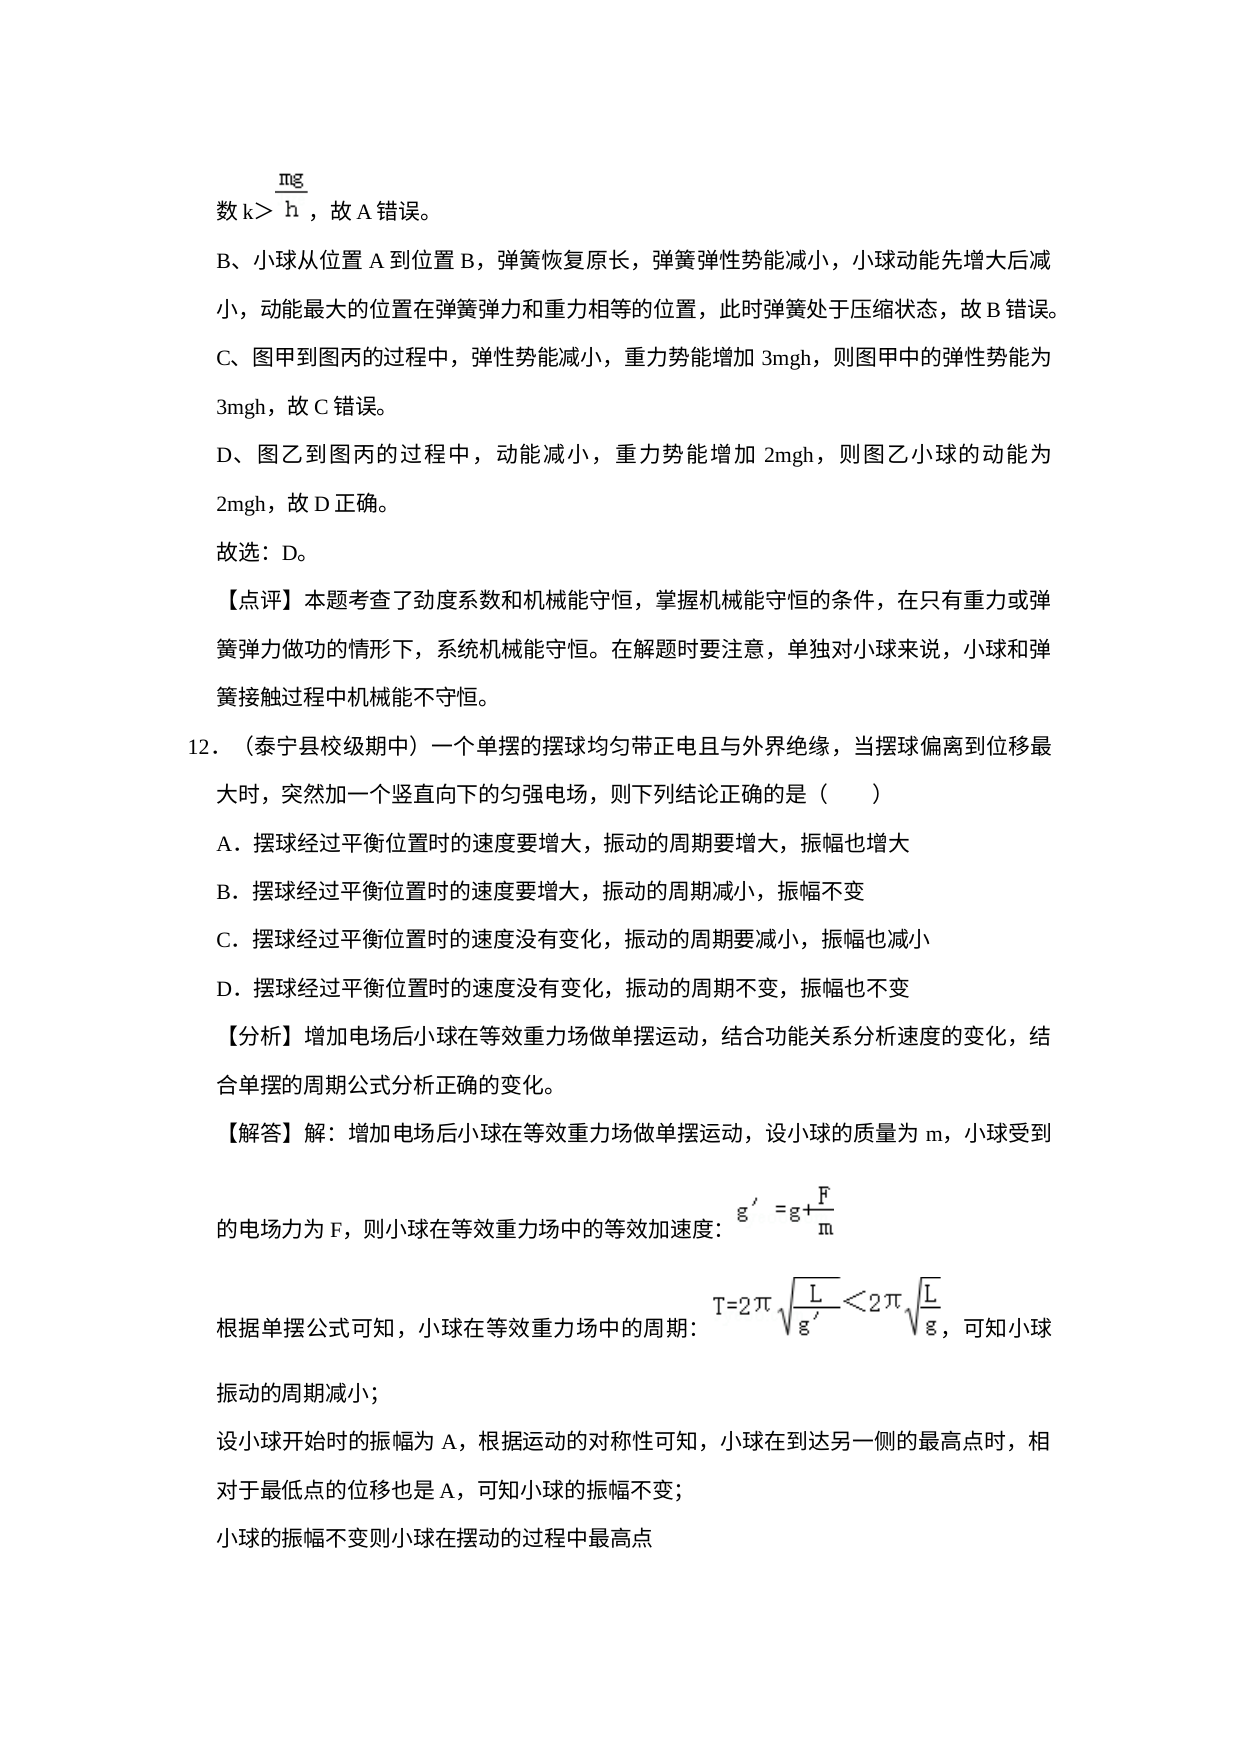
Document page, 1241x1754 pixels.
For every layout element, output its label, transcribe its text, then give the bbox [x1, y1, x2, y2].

text 【点评】本题考查了劲度系数和机械能守恒，掌握机械能守恒的条件，在只有重力或弹簧弹力做功的情形下，系统机械能守恒。在解题时要注意，单独对小球来说，小球和弹簧接触过程中机械能不守恒。 [216, 582, 1053, 712]
text C、图甲到图丙的过程中，弹性势能减小，重力势能增加3mgh，则图甲中的弹性势能为3mgh，故C错误。 [216, 340, 1053, 421]
text 根据单摆公式可知，小球在等效重力场中的周期：，可知小球振动的周期减小； [216, 1262, 1053, 1408]
text D、图乙到图丙的过程中，动能减小，重力势能增加2mgh，则图乙小球的动能为2mgh，故D正确。 [216, 437, 1053, 518]
text 设小球开始时的振幅为A，根据运动的对称性可知，小球在到达另一侧的最高点时，相对于最低点的位移也是A，可知小球的振幅不变； [216, 1424, 1053, 1505]
text C．摆球经过平衡位置时的速度没有变化，振动的周期要减小，振幅也减小 [187, 922, 1053, 954]
text 小球的振幅不变则小球在摆动的过程中最高点 [216, 1521, 1053, 1553]
picture [275, 163, 308, 220]
text D．摆球经过平衡位置时的速度没有变化，振动的周期不变，振幅也不变 [187, 970, 1053, 1003]
text 12．（泰宁县校级期中）一个单摆的摆球均匀带正电且与外界绝缘，当摆球偏离到位移最大时，突然加一个竖直向下的匀强电场，则下列结论正确的是（ ） [187, 728, 1053, 809]
text 故选：D。 [216, 534, 1053, 567]
picture [712, 1277, 941, 1337]
text A．摆球经过平衡位置时的速度要增大，振动的周期要增大，振幅也增大 [187, 825, 1053, 858]
text 【解答】解：增加电场后小球在等效重力场做单摆运动，设小球的质量为m，小球受到的电场力为F，则小球在等效重力场中的等效加速度： [216, 1116, 1053, 1246]
text B、小球从位置A到位置B，弹簧恢复原长，弹簧弹性势能减小，小球动能先增大后减小，动能最大的位置在弹簧弹力和重力相等的位置，此时弹簧处于压缩状态，故B错误。 [216, 243, 1053, 324]
text 【分析】增加电场后小球在等效重力场做单摆运动，结合功能关系分析速度的变化，结合单摆的周期公式分析正确的变化。 [216, 1019, 1053, 1100]
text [216, 162, 1053, 227]
text B．摆球经过平衡位置时的速度要增大，振动的周期减小，振幅不变 [187, 874, 1053, 906]
picture [735, 1182, 834, 1238]
